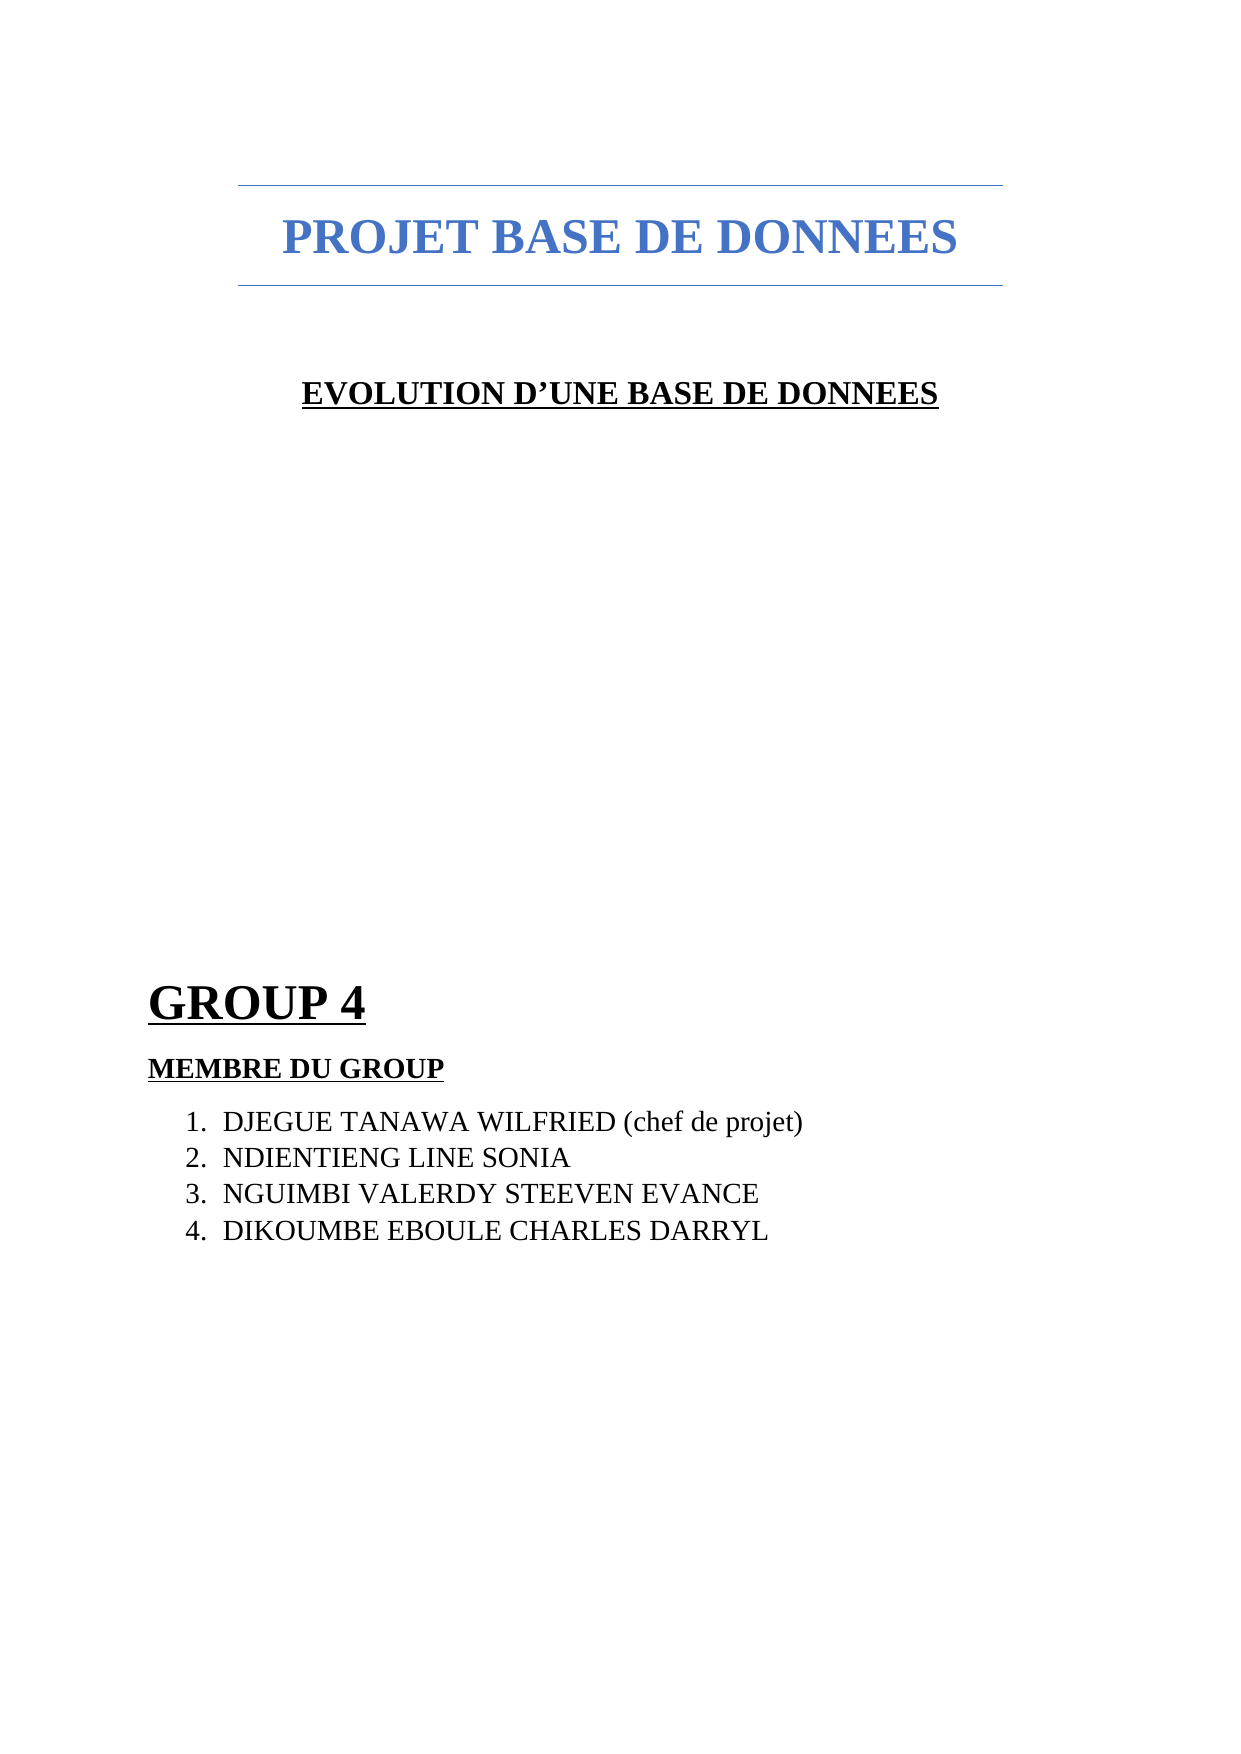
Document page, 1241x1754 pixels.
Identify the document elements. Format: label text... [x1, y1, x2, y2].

list NDIENTIENG LINE SONIA [185, 1141, 1093, 1174]
list NGUIMBI VALERDY STEEVEN EVANCE [185, 1177, 1093, 1210]
text PROJET BASE DE DONNEES [238, 186, 1003, 285]
text GROUP 4 [148, 973, 1093, 1030]
text EVOLUTION D’UNE BASE DE DONNEES [148, 373, 1093, 412]
list DIKOUMBE EBOULE CHARLES DARRYL [185, 1213, 1093, 1246]
text MEMBRE DU GROUP [148, 1052, 1093, 1085]
list DJEGUE TANAWA WILFRIED (chef de projet) [185, 1104, 1093, 1138]
